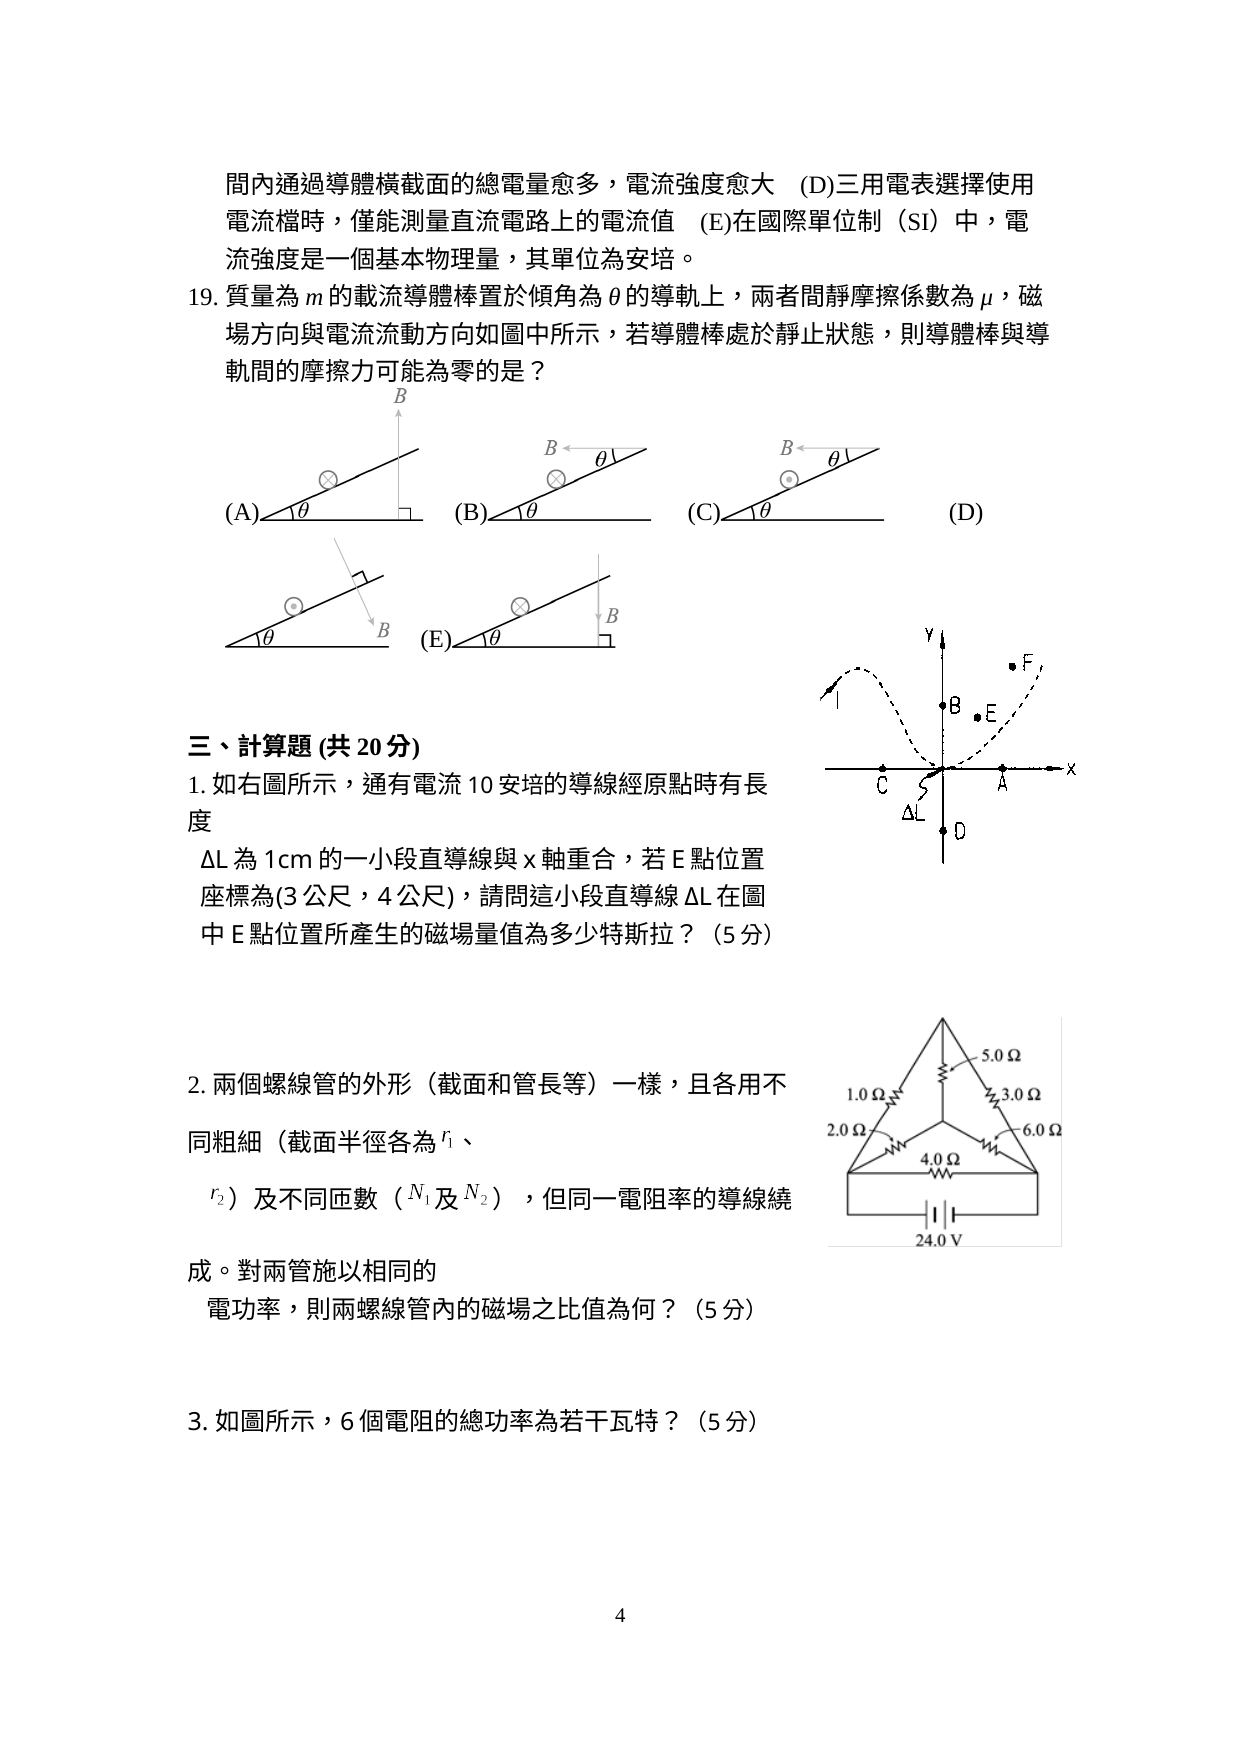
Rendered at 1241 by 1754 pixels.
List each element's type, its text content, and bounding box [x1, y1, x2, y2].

list 質量為m的載流導體棒置於傾角為θ的導軌上，兩者間靜摩擦係數為μ，磁場方向與電流流動方向如圖中所示，若導體棒處於靜止狀態，則導體棒與導軌間的摩擦力可能為零的是？ (A) (B) (C) (D) (E) [187, 276, 1053, 689]
text 三、計算題 (共20分) [187, 726, 802, 764]
text 座標為(3公尺，4公尺)，請問這小段直導線ΔL在圖 [187, 876, 802, 914]
text ）及不同匝數（及），但同一電阻率的導線繞成。對兩管施以相同的 [187, 1176, 1053, 1289]
text 中E點位置所產生的磁場量值為多少特斯拉？（5分） [187, 914, 802, 951]
text 1. 如右圖所示，通有電流10安培的導線經原點時有長度 [187, 764, 802, 839]
text 2. 兩個螺線管的外形（截面和管長等）一樣，且各用不同粗細（截面半徑各為、 [187, 1064, 827, 1176]
text 3. 如圖所示，6個電阻的總功率為若干瓦特？（5分） [187, 1401, 1053, 1439]
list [187, 164, 1053, 276]
picture [820, 620, 1077, 867]
picture [827, 1017, 1063, 1248]
text 電功率，則兩螺線管內的磁場之比值為何？（5分） [187, 1289, 1053, 1326]
text ΔL為1cm的一小段直導線與x軸重合，若E點位置 [187, 839, 802, 876]
